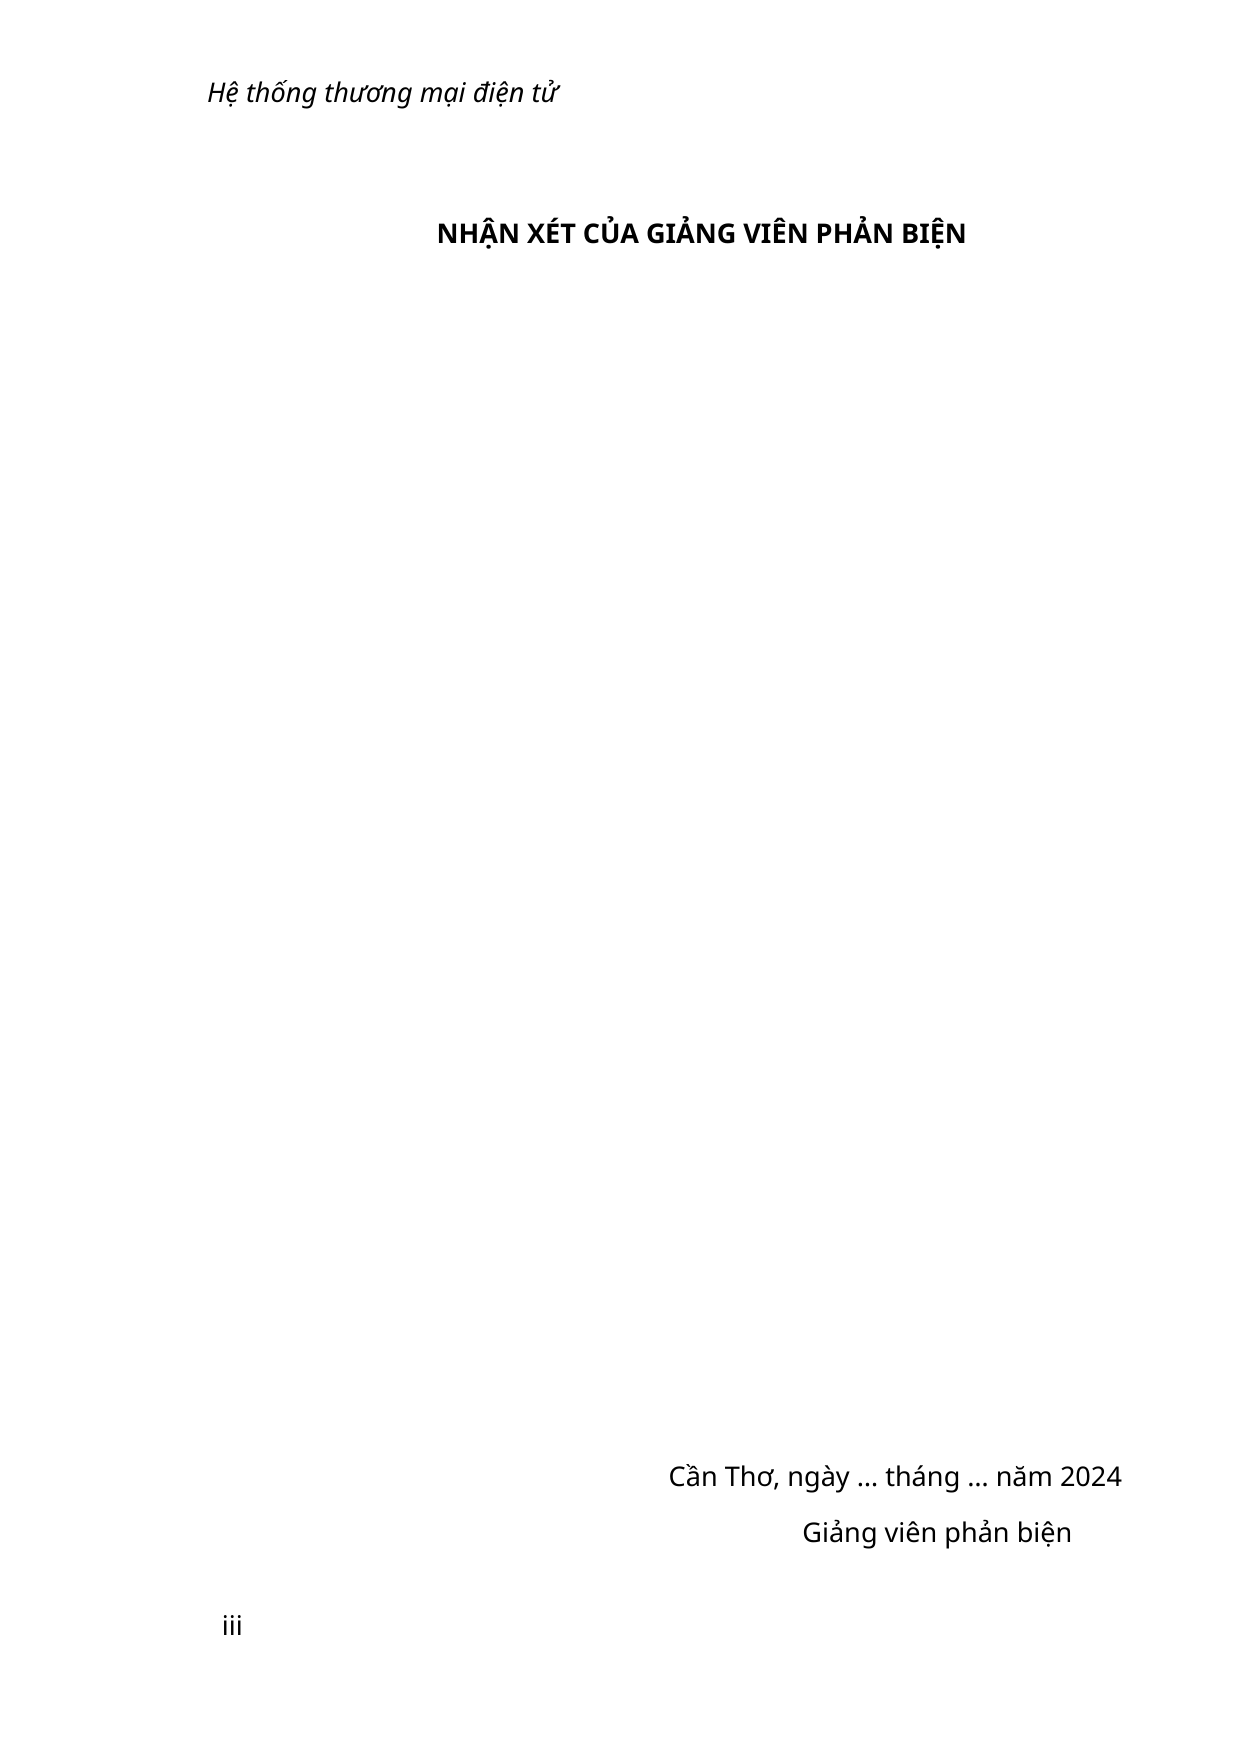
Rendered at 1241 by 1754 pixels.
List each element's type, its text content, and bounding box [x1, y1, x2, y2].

text Giảng viên phản biện [177, 1514, 1122, 1551]
text Cần Thơ, ngày … tháng … năm 2024 [177, 1457, 1122, 1494]
subtitle NHẬN XÉT CỦA GIẢNG VIÊN PHẢN BIỆN [282, 215, 1122, 252]
